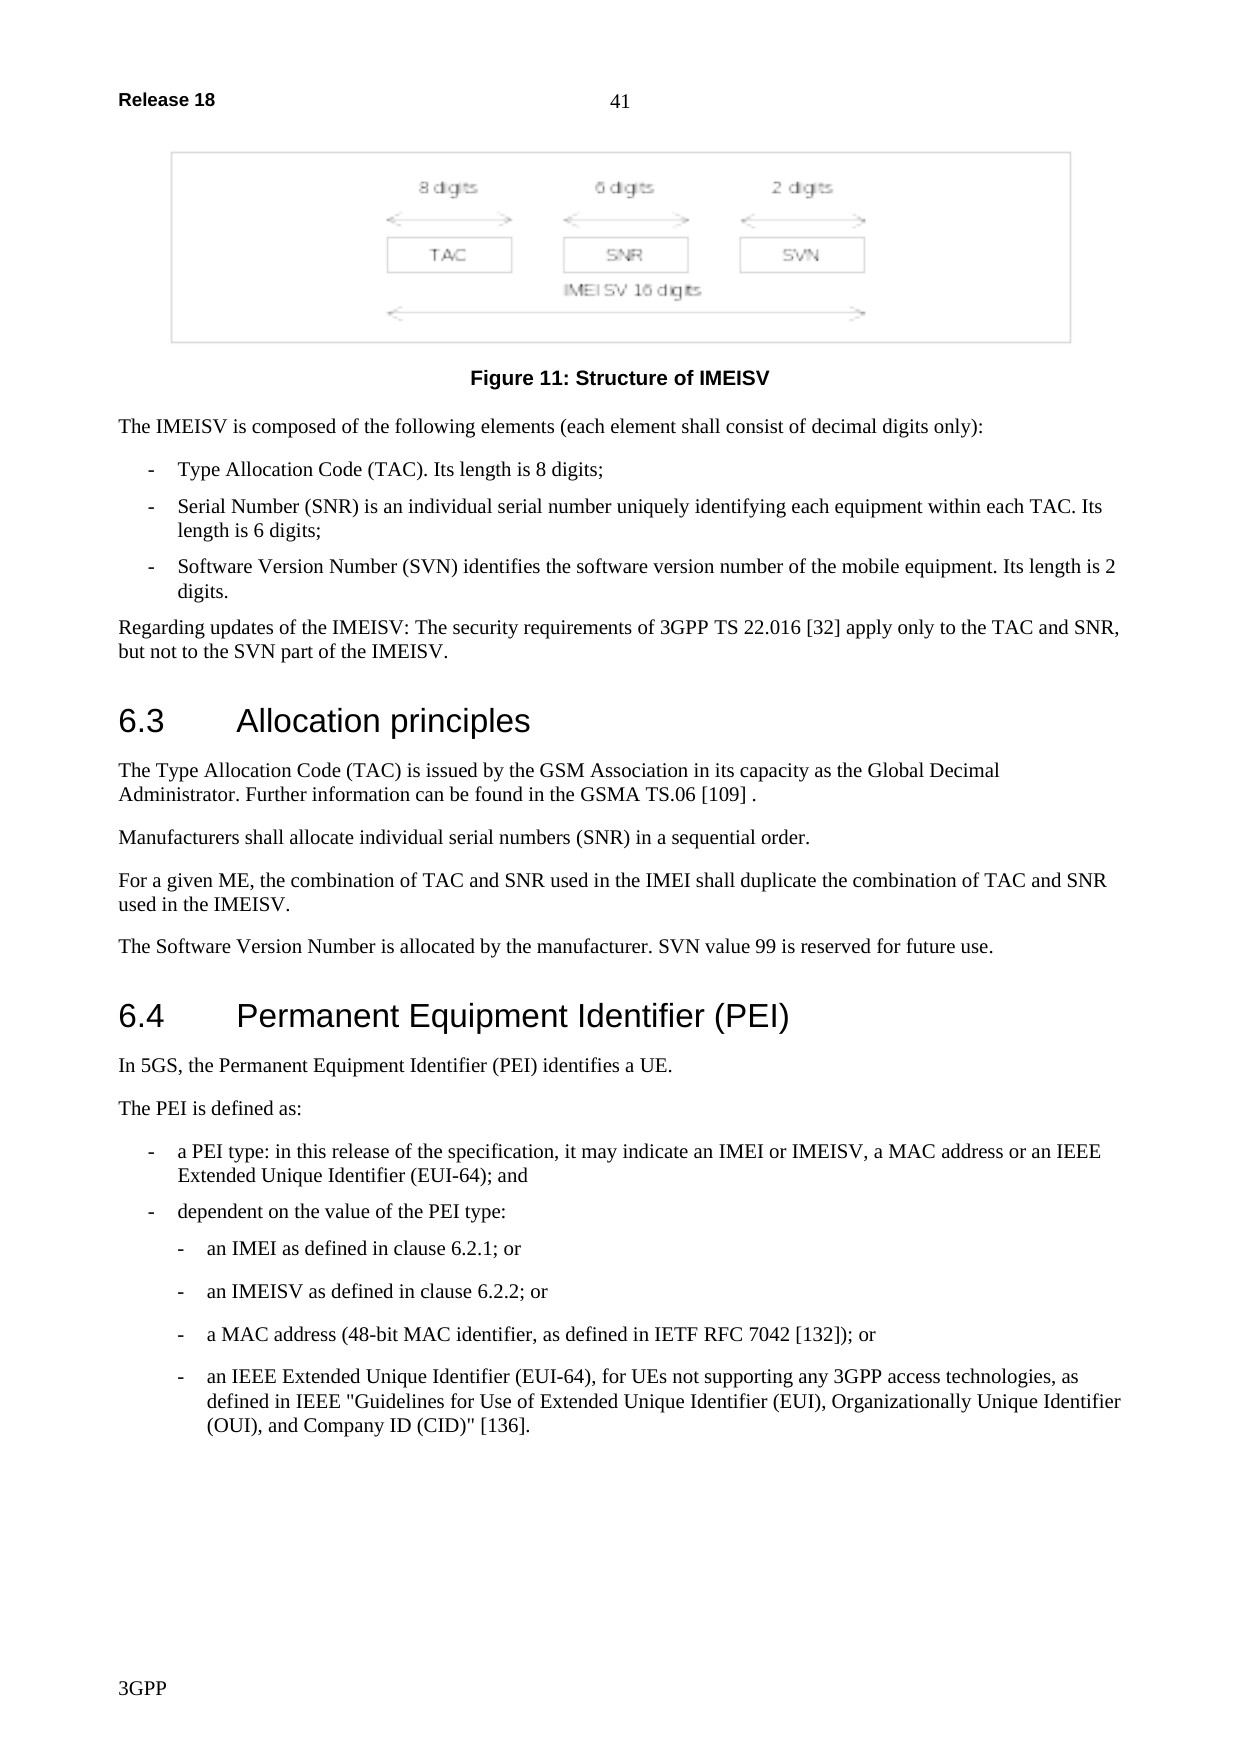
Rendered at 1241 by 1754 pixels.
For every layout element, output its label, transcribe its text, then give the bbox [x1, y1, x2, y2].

text The PEI is defined as: [118, 1096, 1122, 1120]
text The Type Allocation Code (TAC) is issued by the GSM Association in its capacity as the Global Decimal Administrator. Further information can be found in the GSMA TS.06 [109] . [118, 758, 1122, 806]
text The IMEISV is composed of the following elements (each element shall consist of decimal digits only): [118, 414, 1122, 438]
text In 5GS, the Permanent Equipment Identifier (PEI) identifies a UE. [118, 1053, 1122, 1077]
text The Software Version Number is allocated by the manufacturer. SVN value 99 is reserved for future use. [118, 934, 1122, 958]
text - an IMEI as defined in clause 6.2.1; or [177, 1236, 1122, 1260]
text - a PEI type: in this release of the specification, it may indicate an IMEI or IMEISV, a MAC address or an IEEE Extended Unique Identifier (EUI-64); and [148, 1139, 1122, 1187]
text - an IMEISV as defined in clause 6.2.2; or [177, 1279, 1122, 1303]
text Regarding updates of the IMEISV: The security requirements of 3GPP TS 22.016 [32] apply only to the TAC and SNR, but not to the SVN part of the IMEISV. [118, 615, 1122, 663]
text Manufacturers shall allocate individual serial numbers (SNR) in a sequential order. [118, 825, 1122, 849]
text - Software Version Number (SVN) identifies the software version number of the mobile equipment. Its length is 2 digits. [148, 554, 1122, 603]
text - Serial Number (SNR) is an individual serial number uniquely identifying each equipment within each TAC. Its length is 6 digits; [148, 494, 1122, 542]
text - an IEEE Extended Unique Identifier (EUI-64), for UEs not supporting any 3GPP access technologies, as defined in IEEE "Guidelines for Use of Extended Unique Identifier (EUI), Organizationally Unique Identifier (OUI), and Company ID (CID)" [136]. [177, 1364, 1122, 1437]
text Figure 11: Structure of IMEISV [118, 366, 1122, 389]
text - dependent on the value of the PEI type: [148, 1199, 1122, 1223]
subtitle 6.3 Allocation principles [118, 701, 1122, 739]
text - Type Allocation Code (TAC). Its length is 8 digits; [148, 457, 1122, 481]
subtitle 6.4 Permanent Equipment Identifier (PEI) [118, 996, 1122, 1034]
text - a MAC address (48-bit MAC identifier, as defined in IETF RFC 7042 [132]); or [177, 1322, 1122, 1346]
text For a given ME, the combination of TAC and SNR used in the IMEI shall duplicate the combination of TAC and SNR used in the IMEISV. [118, 868, 1122, 916]
